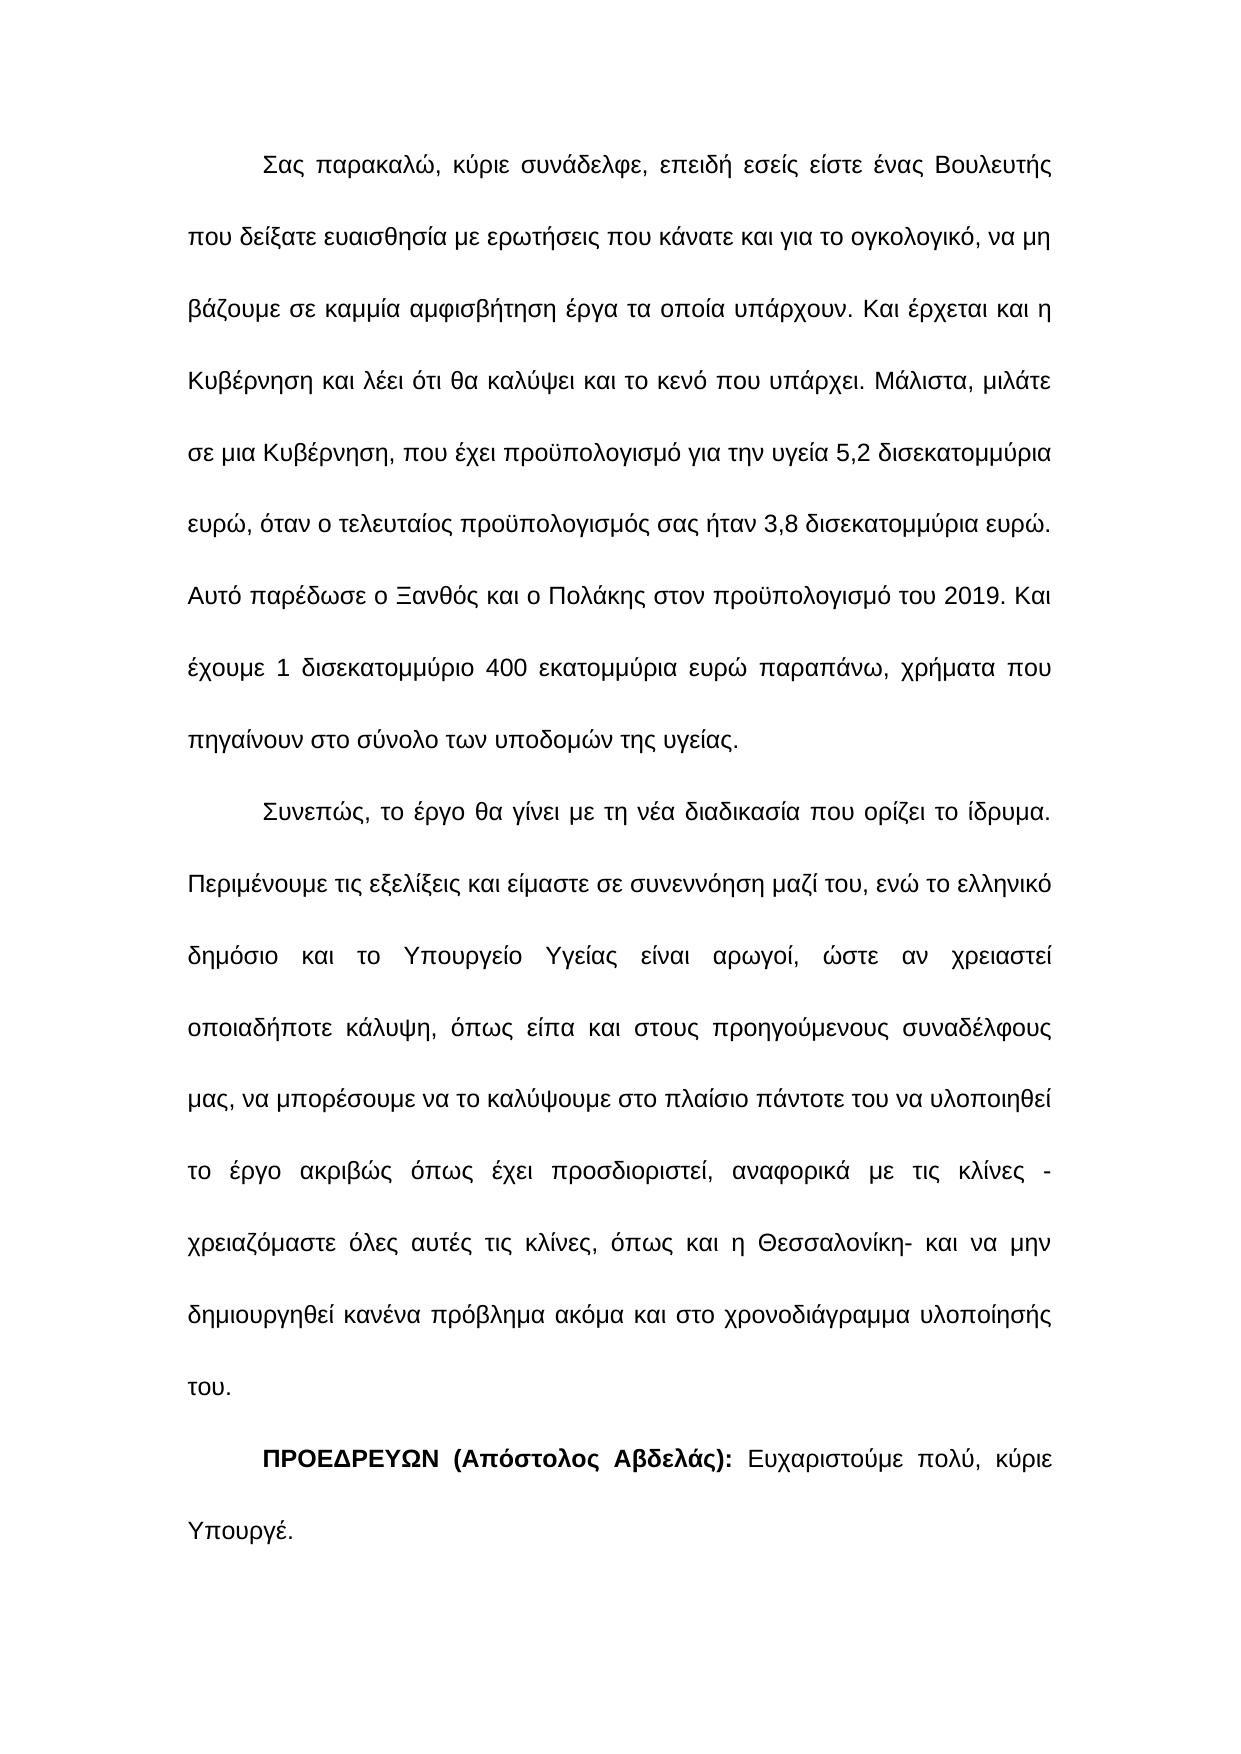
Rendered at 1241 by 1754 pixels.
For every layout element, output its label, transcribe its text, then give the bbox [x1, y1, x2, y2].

text Συνεπώς, το έργο θα γίνει με τη νέα διαδικασία που ορίζει το ίδρυμα. Περιμένουμε τις εξελίξεις και είμαστε σε συνεννόηση μαζί του, ενώ το ελληνικό δημόσιο και το Υπουργείο Υγείας είναι αρωγοί, ώστε αν χρειαστεί οποιαδήποτε κάλυψη, όπως είπα και στους προηγούμενους συναδέλφους μας, να μπορέσουμε να το καλύψουμε στο πλαίσιο πάντοτε του να υλοποιηθεί το έργο ακριβώς όπως έχει προσδιοριστεί, αναφορικά με τις κλίνες -χρειαζόμαστε όλες αυτές τις κλίνες, όπως και η Θεσσαλονίκη- και να μην δημιουργηθεί κανένα πρόβλημα ακόμα και στο χρονοδιάγραμμα υλοποίησής του. [187, 797, 1053, 1401]
text Σας παρακαλώ, κύριε συνάδελφε, επειδή εσείς είστε ένας Βουλευτής που δείξατε ευαισθησία με ερωτήσεις που κάνατε και για το ογκολογικό, να μη βάζουμε σε καμμία αμφισβήτηση έργα τα οποία υπάρχουν. Και έρχεται και η Κυβέρνηση και λέει ότι θα καλύψει και το κενό που υπάρχει. Μάλιστα, μιλάτε σε μια Κυβέρνηση, που έχει προϋπολογισμό για την υγεία 5,2 δισεκατομμύρια ευρώ, όταν ο τελευταίος προϋπολογισμός σας ήταν 3,8 δισεκατομμύρια ευρώ. Αυτό παρέδωσε ο Ξανθός και ο Πολάκης στον προϋπολογισμό του 2019. Και έχουμε 1 δισεκατομμύριο 400 εκατομμύρια ευρώ παραπάνω, χρήματα που πηγαίνουν στο σύνολο των υποδομών της υγείας. [187, 150, 1053, 754]
text ΠΡΟΕΔΡΕΥΩΝ (Απόστολος Αβδελάς): Ευχαριστούμε πολύ, κύριε Υπουργέ. [187, 1444, 1053, 1544]
